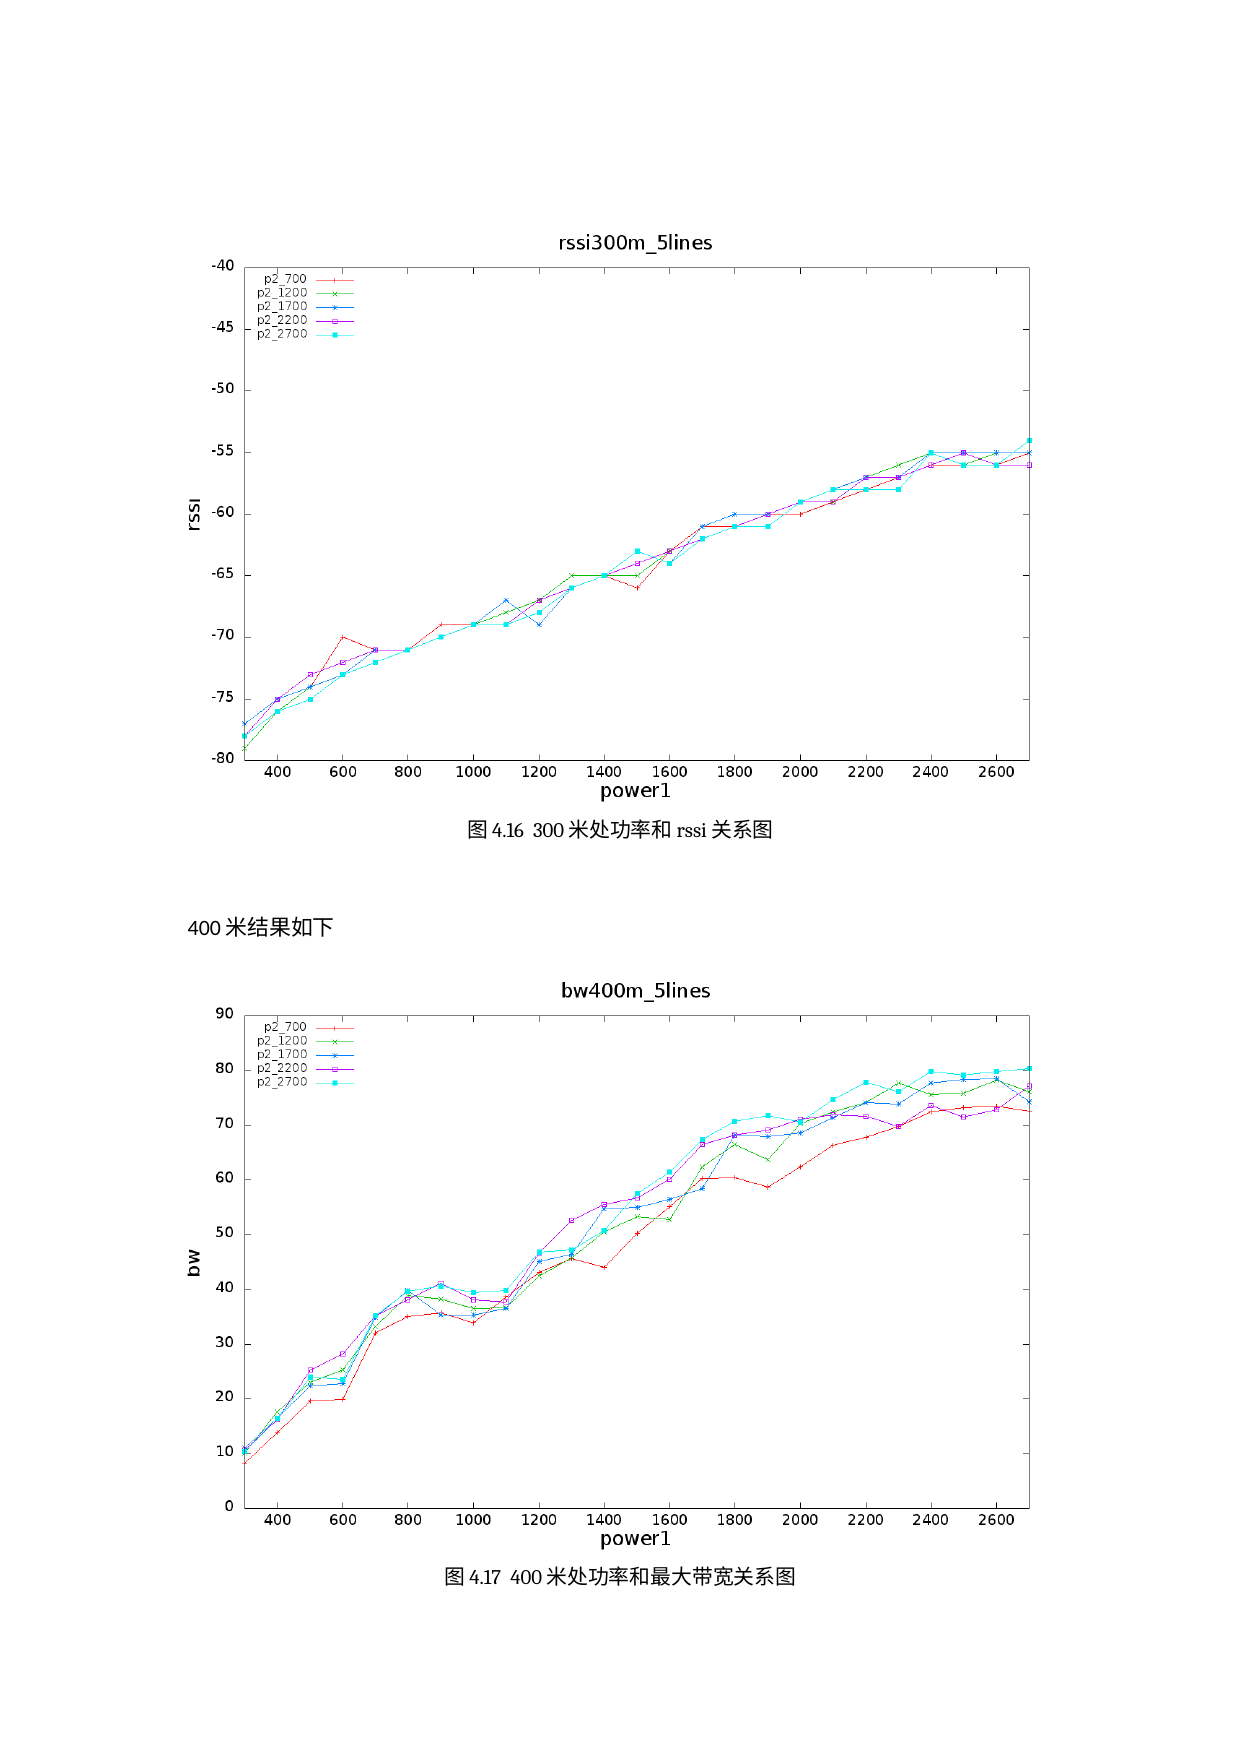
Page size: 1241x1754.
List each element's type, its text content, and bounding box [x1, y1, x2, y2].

picture [187, 974, 1053, 1552]
text 图4.17 400米处功率和最大带宽关系图 [187, 1559, 1053, 1592]
text 400米结果如下 [187, 909, 1053, 942]
text 图4.16 300米处功率和rssi关系图 [187, 812, 1053, 844]
picture [187, 227, 1053, 804]
